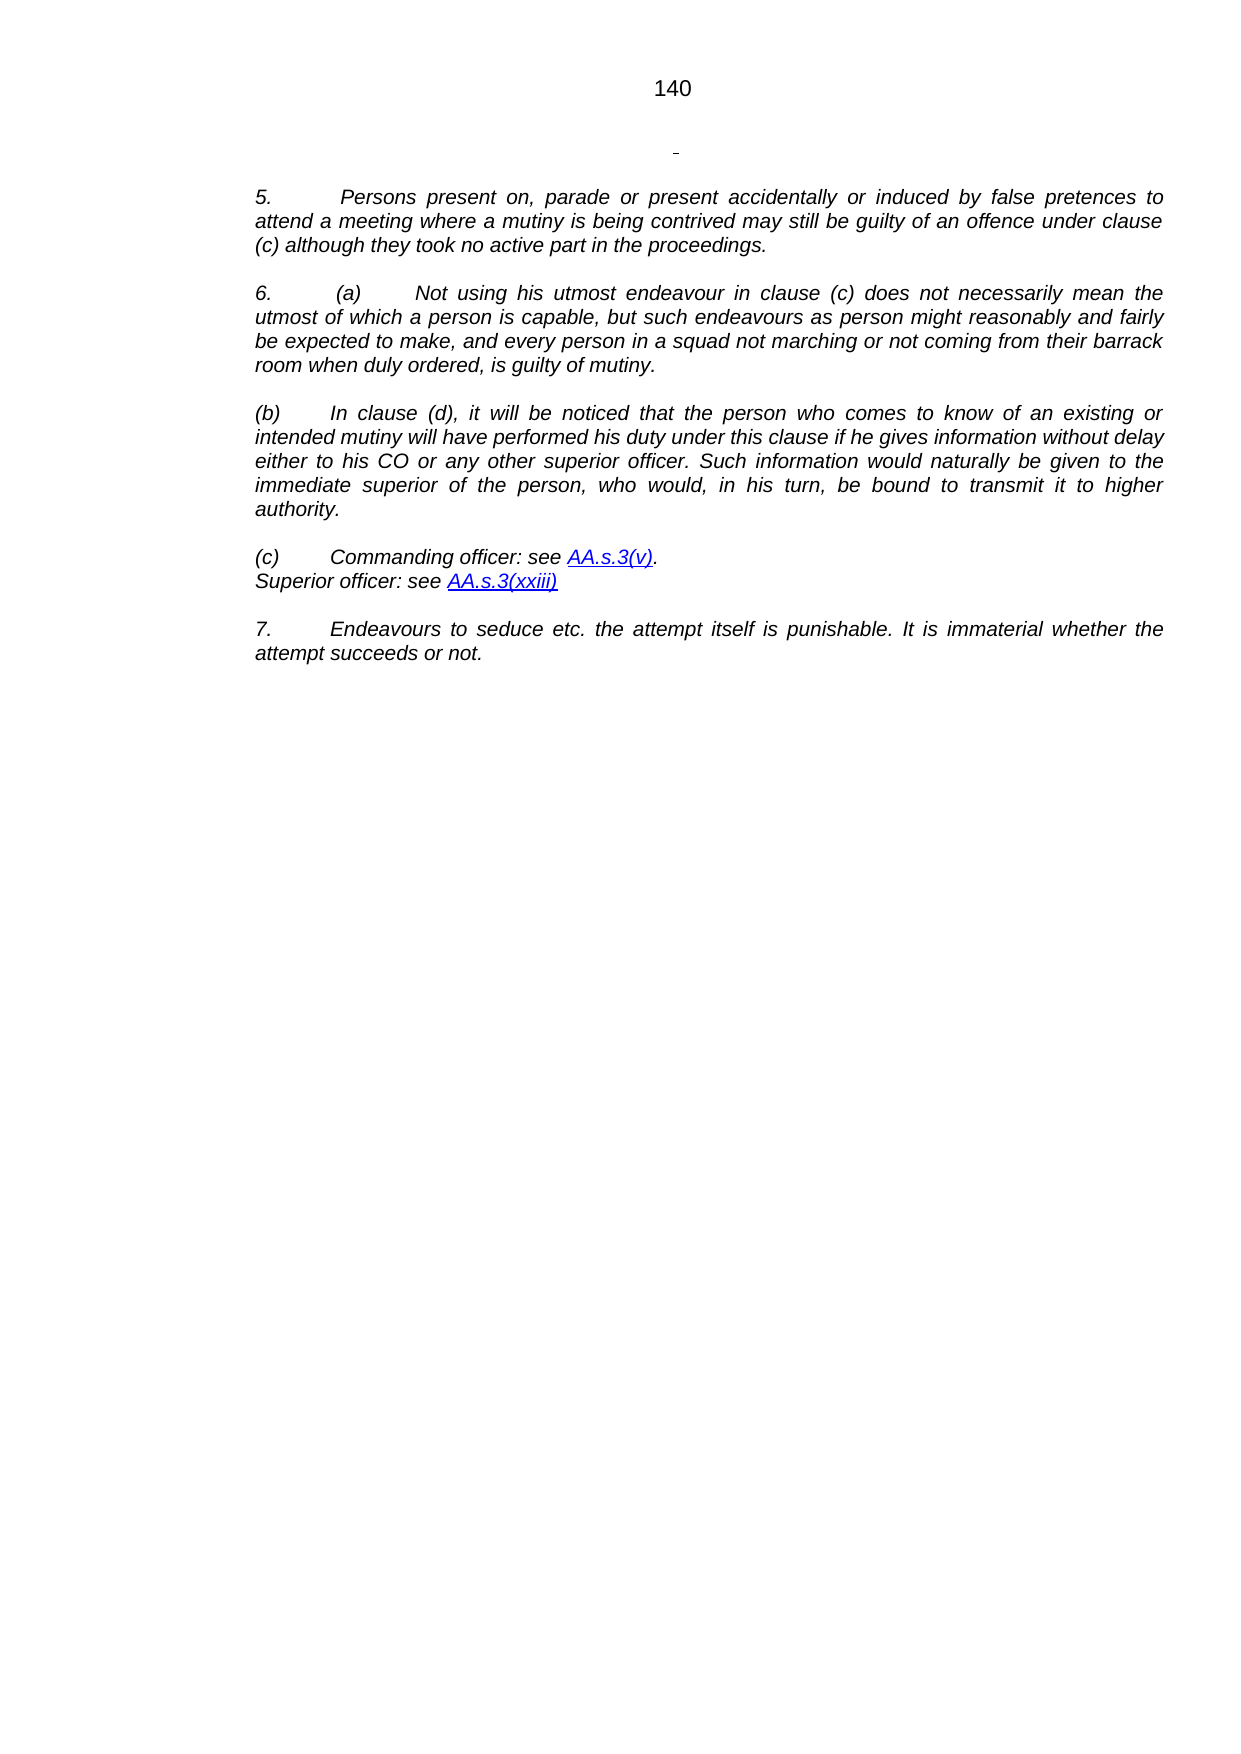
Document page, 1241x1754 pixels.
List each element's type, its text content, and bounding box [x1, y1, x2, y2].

text 5. Persons present on, parade or present accidentally or induced by false pretences to attend a meeting where a mutiny is being contrived may still be guilty of an offence under clause (c) although they took no active part in the proceedings. [255, 185, 1165, 257]
text 140 [180, 75, 1165, 101]
text (b) In clause (d), it will be noticed that the person who comes to know of an existing or intended mutiny will have performed his duty under this clause if he gives information without delay either to his CO or any other superior officer. Such information would naturally be given to the immediate superior of the person, who would, in his turn, be bound to transmit it to higher authority. [255, 401, 1165, 521]
text Superior officer: see AA.s.3(xxiii) [255, 568, 1165, 592]
text (c) Commanding officer: see AA.s.3(v). [255, 544, 1165, 568]
text 7. Endeavours to seduce etc. the attempt itself is punishable. It is immaterial whether the attempt succeeds or not. [255, 616, 1165, 664]
text 6. (a) Not using his utmost endeavour in clause (c) does not necessarily mean the utmost of which a person is capable, but such endeavours as person might reasonably and fairly be expected to make, and every person in a squad not marching or not coming from their barrack room when duly ordered, is guilty of mutiny. [255, 281, 1165, 377]
